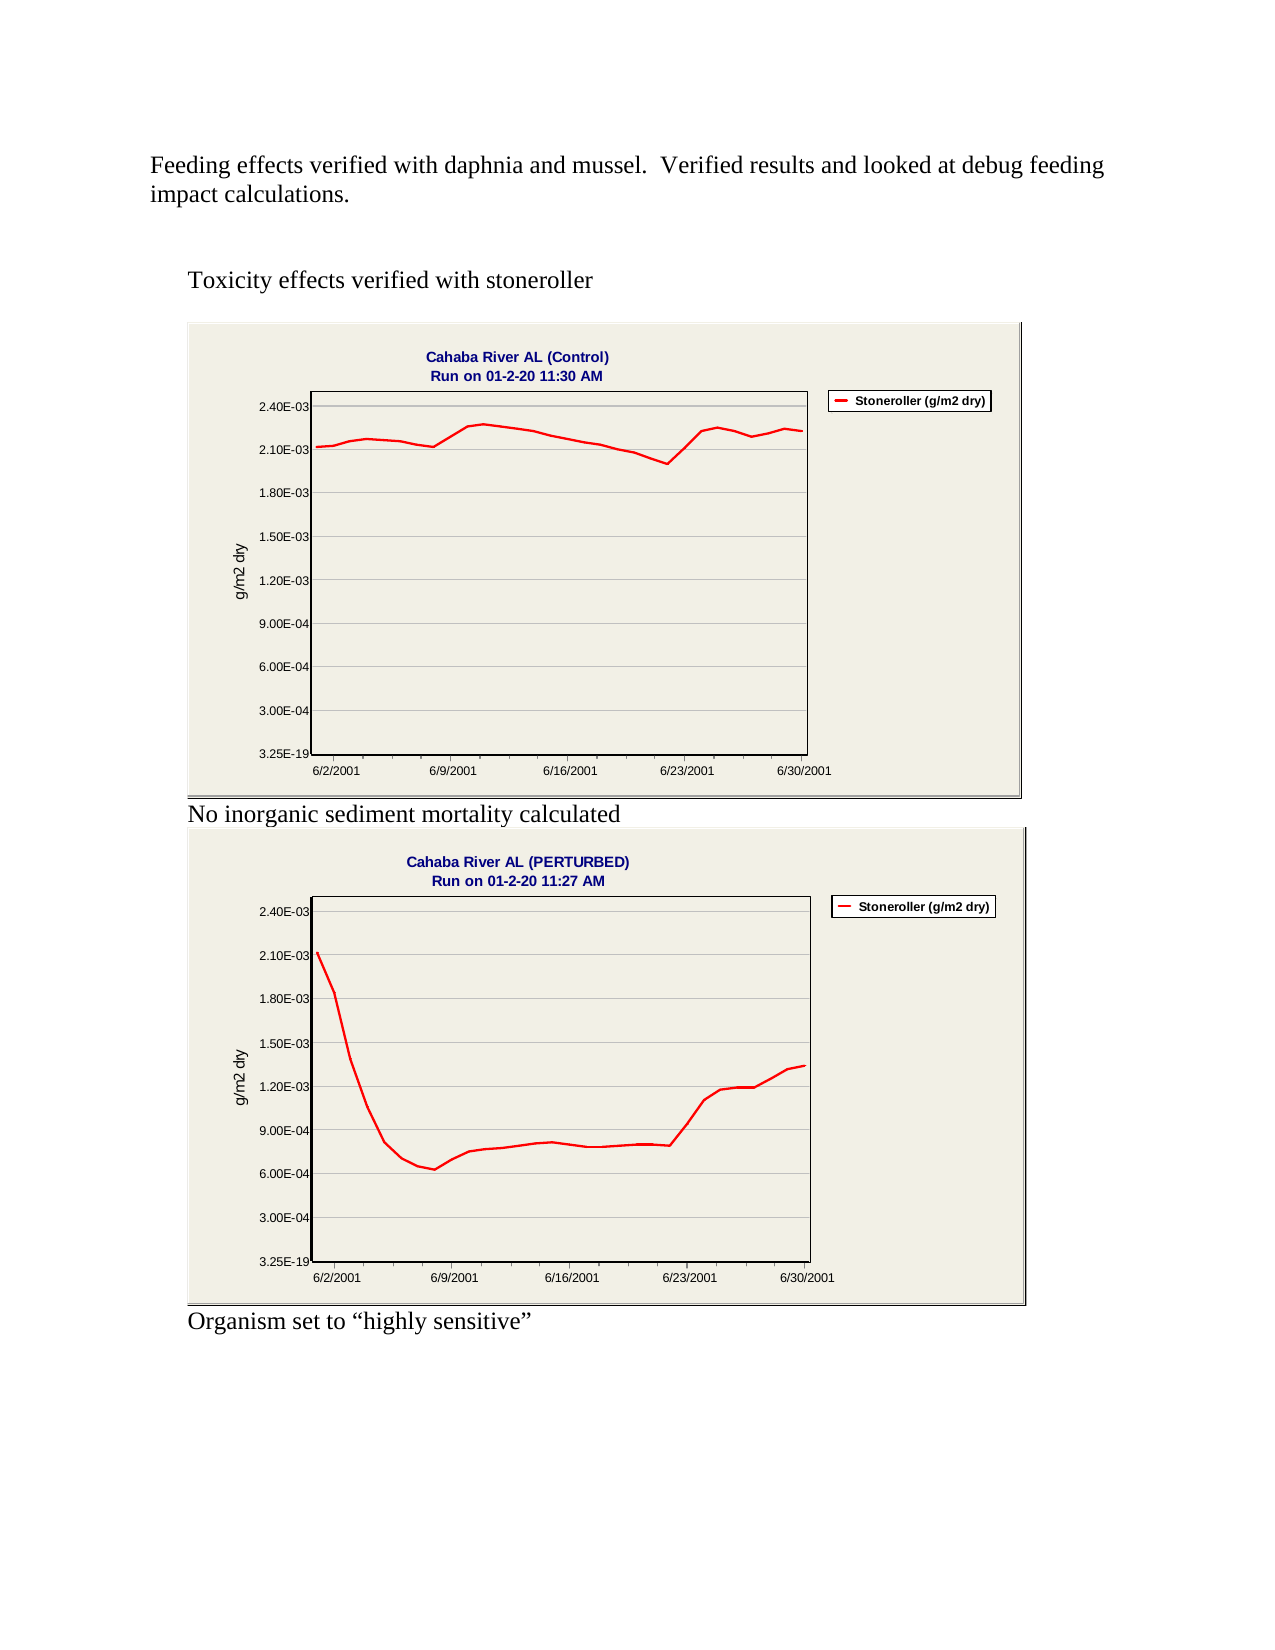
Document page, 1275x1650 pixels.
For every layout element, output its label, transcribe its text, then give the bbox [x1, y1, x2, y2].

text Toxicity effects verified with stoneroller [150, 265, 1125, 294]
text Feeding effects verified with daphnia and mussel. Verified results and looked at debug feeding impact calculations. [150, 150, 1125, 207]
text Organism set to “highly sensitive” [150, 1306, 1125, 1335]
text No inorganic sediment mortality calculated [150, 799, 1125, 827]
